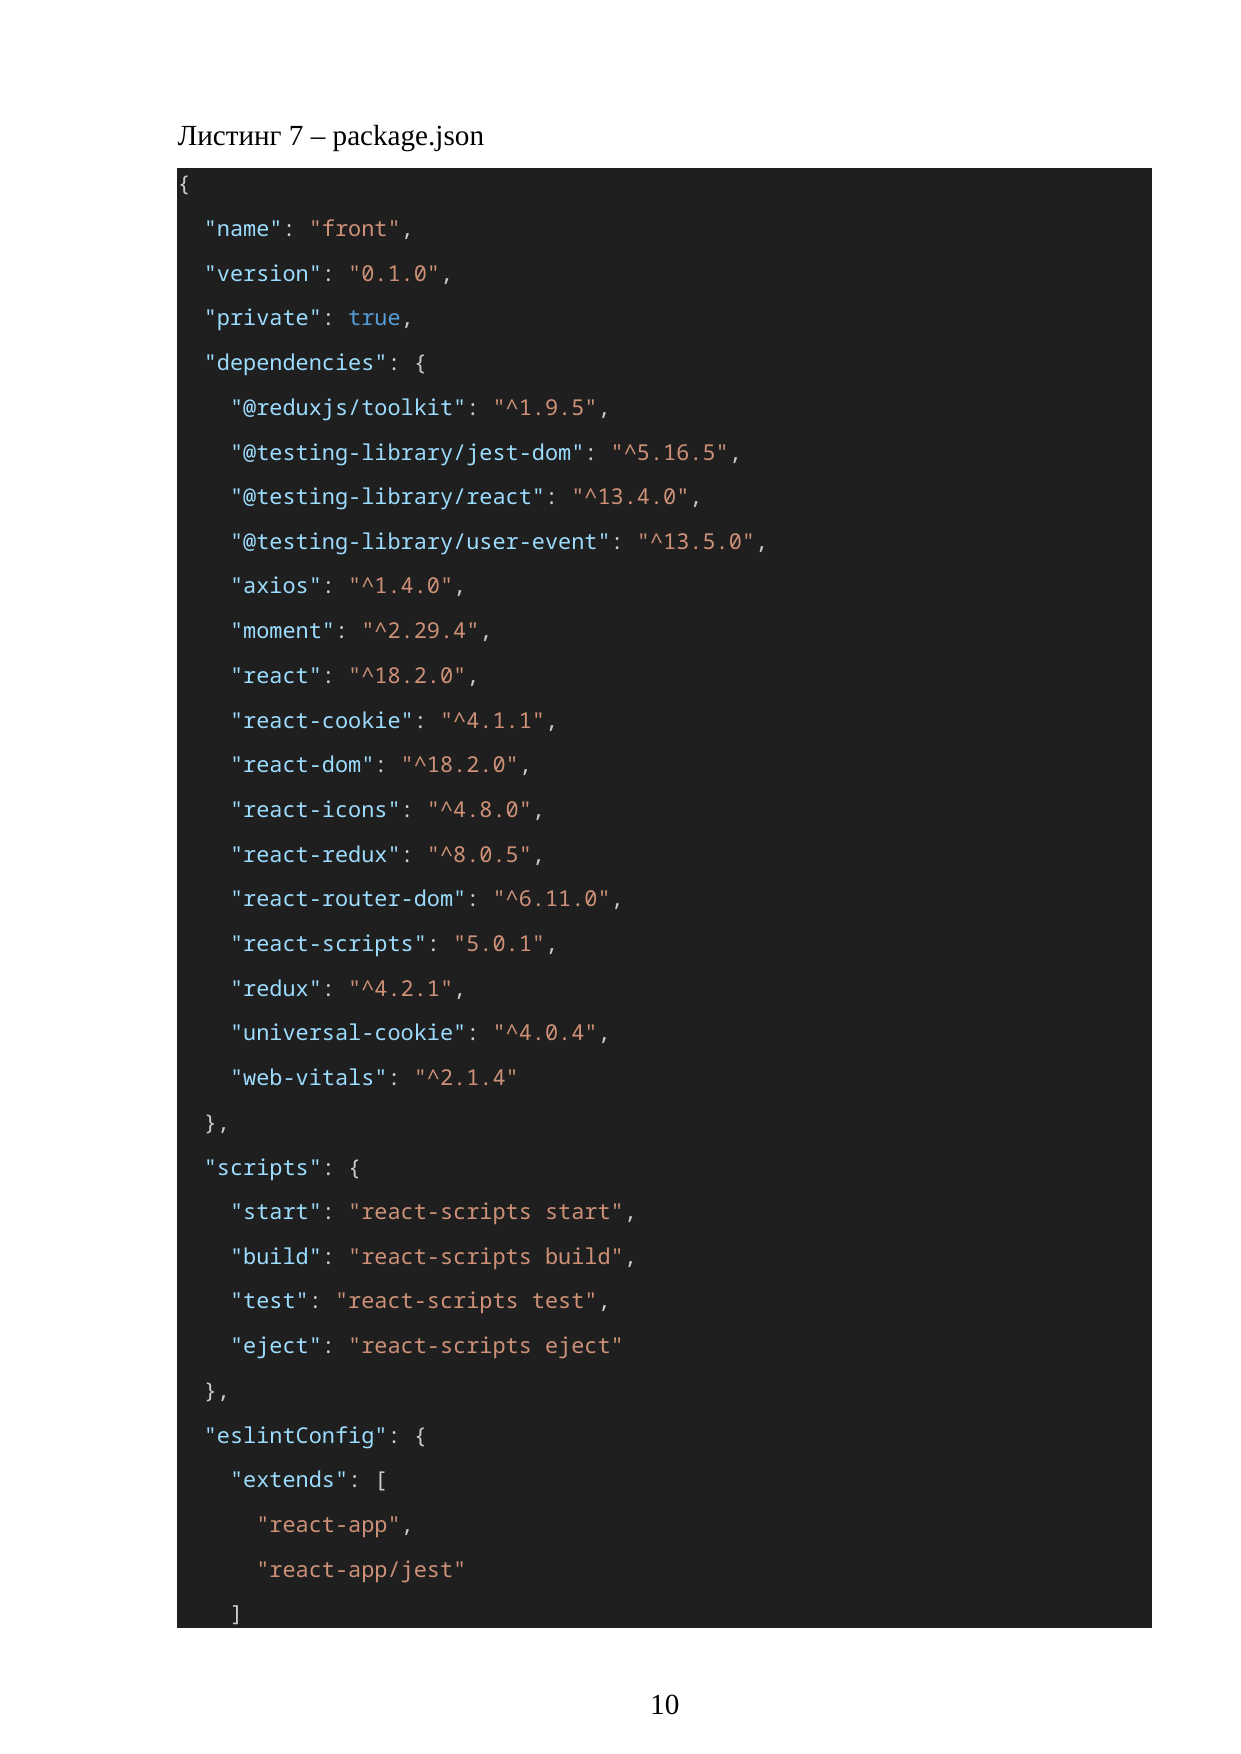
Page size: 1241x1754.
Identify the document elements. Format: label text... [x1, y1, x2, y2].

text "react": "^18.2.0", [177, 660, 1152, 690]
text "start": "react-scripts start", [177, 1196, 1152, 1226]
text "react-cookie": "^4.1.1", [177, 704, 1152, 734]
text "web-vitals": "^2.1.4" [177, 1062, 1152, 1092]
text "react-router-dom": "^6.11.0", [177, 883, 1152, 913]
text "react-app/jest" [177, 1554, 1152, 1583]
text "@testing-library/jest-dom": "^5.16.5", [177, 436, 1152, 466]
text "universal-cookie": "^4.0.4", [177, 1017, 1152, 1047]
text "react-app", [177, 1509, 1152, 1539]
text "@reduxjs/toolkit": "^1.9.5", [177, 392, 1152, 422]
text "redux": "^4.2.1", [177, 973, 1152, 1002]
text "react-redux": "^8.0.5", [177, 839, 1152, 868]
text }, [177, 1107, 1152, 1137]
text "moment": "^2.29.4", [177, 615, 1152, 645]
text "@testing-library/user-event": "^13.5.0", [177, 526, 1152, 556]
text "test": "react-scripts test", [177, 1286, 1152, 1315]
text "@testing-library/react": "^13.4.0", [177, 481, 1152, 511]
text }, [177, 1375, 1152, 1405]
text "react-icons": "^4.8.0", [177, 794, 1152, 824]
text ] [177, 1598, 1152, 1628]
text "private": true, [177, 302, 1152, 332]
text "react-dom": "^18.2.0", [177, 749, 1152, 779]
text "version": "0.1.0", [177, 258, 1152, 287]
text "build": "react-scripts build", [177, 1241, 1152, 1271]
text Листинг 7 – package.json [177, 118, 1152, 152]
text "eject": "react-scripts eject" [177, 1330, 1152, 1360]
text "extends": [ [177, 1464, 1152, 1494]
text { [177, 168, 1152, 198]
text "name": "front", [177, 213, 1152, 243]
text "scripts": { [177, 1151, 1152, 1181]
text "axios": "^1.4.0", [177, 571, 1152, 600]
text "eslintConfig": { [177, 1419, 1152, 1449]
text "react-scripts": "5.0.1", [177, 928, 1152, 958]
text "dependencies": { [177, 347, 1152, 377]
